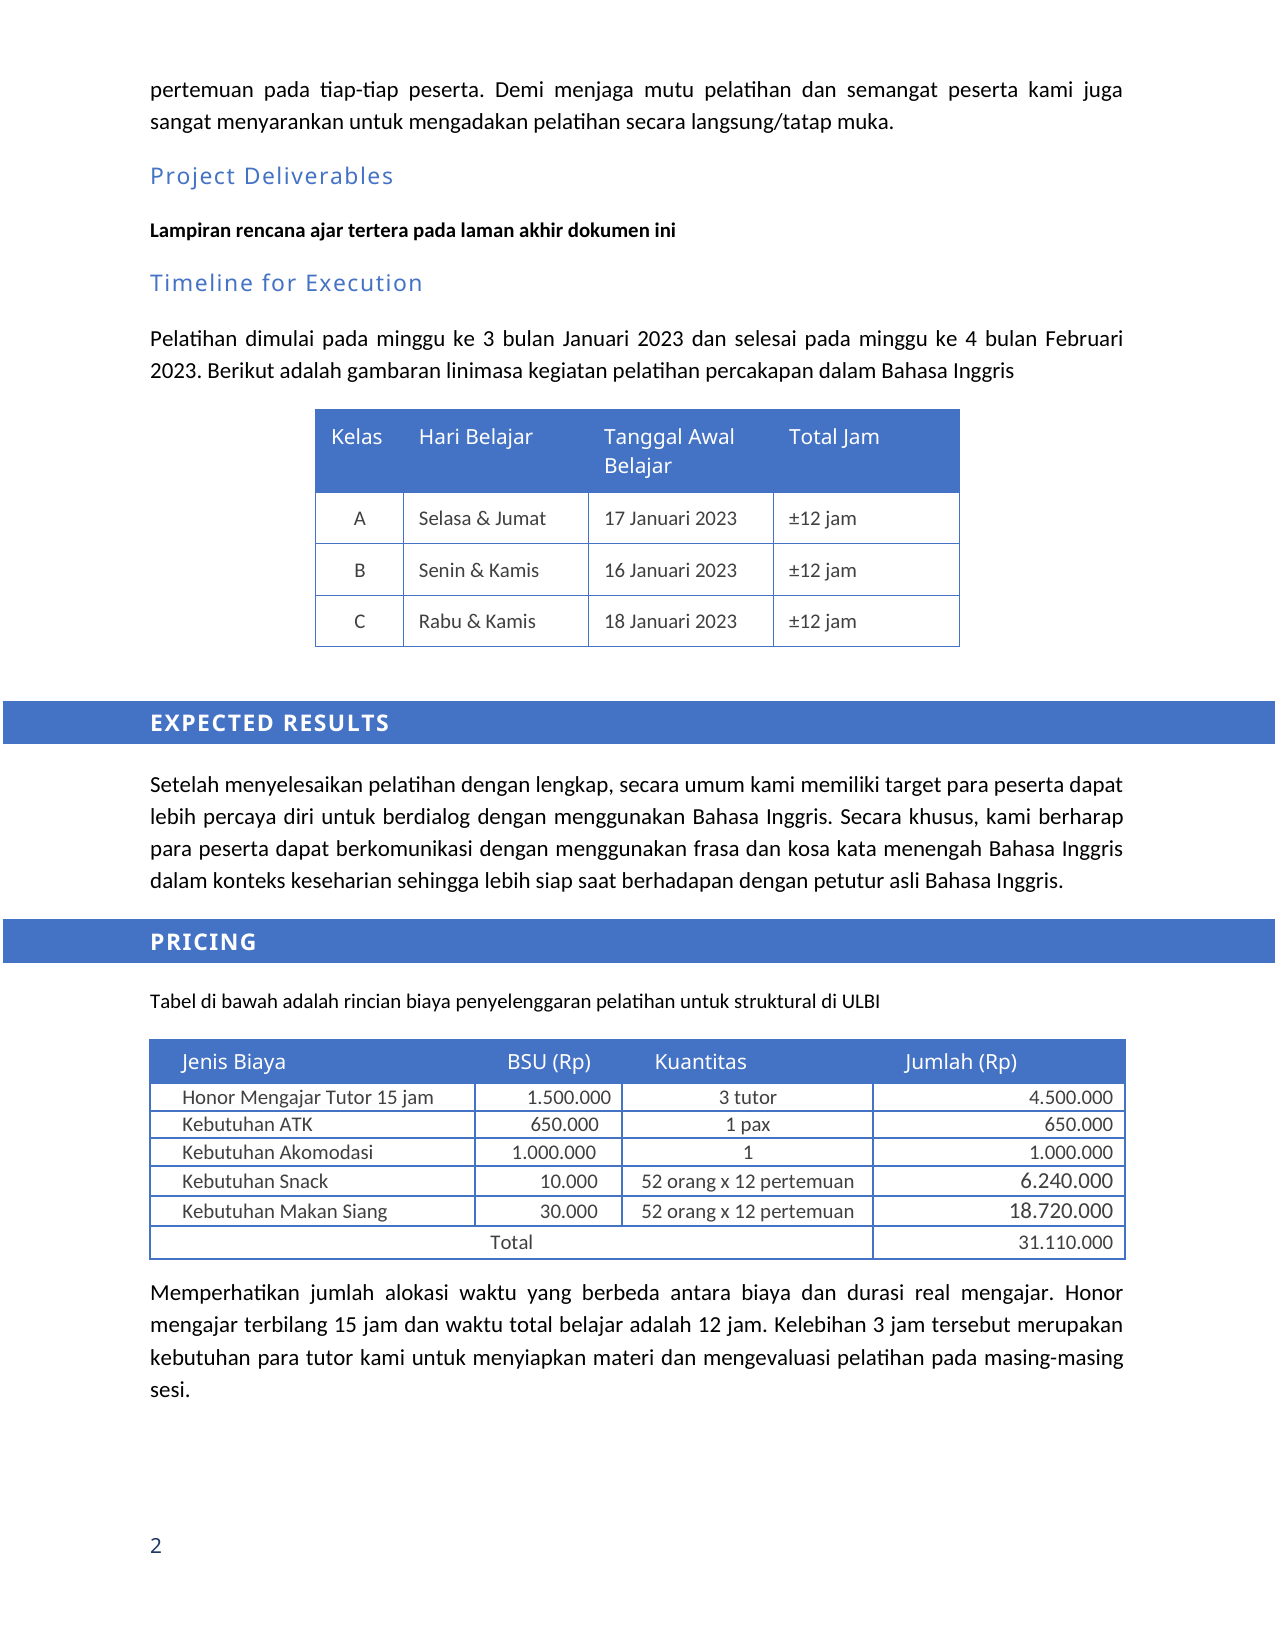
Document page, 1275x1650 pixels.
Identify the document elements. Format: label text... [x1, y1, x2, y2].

table_cell 1.000.000 [874, 1139, 1124, 1164]
table_header Kuantitas [623, 1041, 872, 1082]
table_cell Senin & Kamis [404, 544, 588, 595]
table_header BSU (Rp) [476, 1041, 621, 1082]
table_header Jenis Biaya [151, 1041, 474, 1082]
table_cell 4.500.000 [874, 1084, 1124, 1109]
table_cell Kebutuhan ATK [151, 1112, 474, 1137]
table_header Tanggal Awal Belajar [589, 410, 773, 492]
table_cell 650.000 [476, 1112, 621, 1137]
text Memperhatikan jumlah alokasi waktu yang berbeda antara biaya dan durasi real mengajar. Honor mengajar terbilang 15 jam dan waktu total belajar adalah 12 jam. Kelebihan 3 jam tersebut merupakan kebutuhan para tutor kami untuk menyiapkan materi dan mengevaluasi pelatihan pada masing-masing sesi. [150, 1278, 1125, 1403]
table_cell Kebutuhan Akomodasi [151, 1139, 474, 1164]
table_header Total Jam [774, 410, 959, 492]
table_cell Rabu & Kamis [404, 596, 588, 646]
table_cell 1.500.000 [476, 1084, 621, 1109]
table_cell 3 tutor [623, 1084, 872, 1109]
table_cell B [316, 544, 403, 595]
table_cell Kebutuhan Snack [151, 1167, 474, 1194]
table_cell 30.000 [476, 1197, 621, 1225]
text Tabel di bawah adalah rincian biaya penyelenggaran pelatihan untuk struktural di ULBI [150, 989, 1125, 1014]
table_cell Kebutuhan Makan Siang [151, 1197, 474, 1225]
text Pelatihan dimulai pada minggu ke 3 bulan Januari 2023 dan selesai pada minggu ke 4 bulan Februari 2023. Berikut adalah gambaran linimasa kegiatan pelatihan percakapan dalam Bahasa Inggris [150, 324, 1125, 384]
table_cell ±12 jam [774, 596, 959, 646]
table_cell 18 Januari 2023 [589, 596, 773, 646]
table_cell 16 Januari 2023 [589, 544, 773, 595]
table_cell 650.000 [874, 1112, 1124, 1137]
table_cell A [316, 493, 403, 543]
table_cell Total [151, 1227, 872, 1257]
table_cell [404, 493, 588, 543]
table_cell 1 [623, 1139, 872, 1164]
table_cell 10.000 [476, 1167, 621, 1194]
table_cell 6.240.000 [874, 1167, 1124, 1194]
table_cell 52 orang x 12 pertemuan [623, 1197, 872, 1225]
table_cell 18.720.000 [874, 1197, 1124, 1225]
table_header Hari Belajar [404, 410, 588, 492]
table_cell Honor Mengajar Tutor 15 jam [151, 1084, 474, 1109]
table_header Kelas [316, 410, 403, 492]
text Lampiran rencana ajar tertera pada laman akhir dokumen ini [150, 217, 1125, 242]
table_cell [589, 493, 773, 543]
table_cell ±12 jam [774, 493, 959, 543]
table_cell C [316, 596, 403, 646]
table_cell 31.110.000 [874, 1227, 1124, 1257]
table_cell 1 pax [623, 1112, 872, 1137]
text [150, 75, 1125, 135]
text Setelah menyelesaikan pelatihan dengan lengkap, secara umum kami memiliki target para peserta dapat lebih percaya diri untuk berdialog dengan menggunakan Bahasa Inggris. Secara khusus, kami berharap para peserta dapat berkomunikasi dengan menggunakan frasa dan kosa kata menengah Bahasa Inggris dalam konteks keseharian sehingga lebih siap saat berhadapan dengan petutur asli Bahasa Inggris. [150, 770, 1125, 894]
table_cell ±12 jam [774, 544, 959, 595]
table_cell 52 orang x 12 pertemuan [623, 1167, 872, 1194]
table_header Jumlah (Rp) [874, 1041, 1124, 1082]
table_cell 1.000.000 [476, 1139, 621, 1164]
